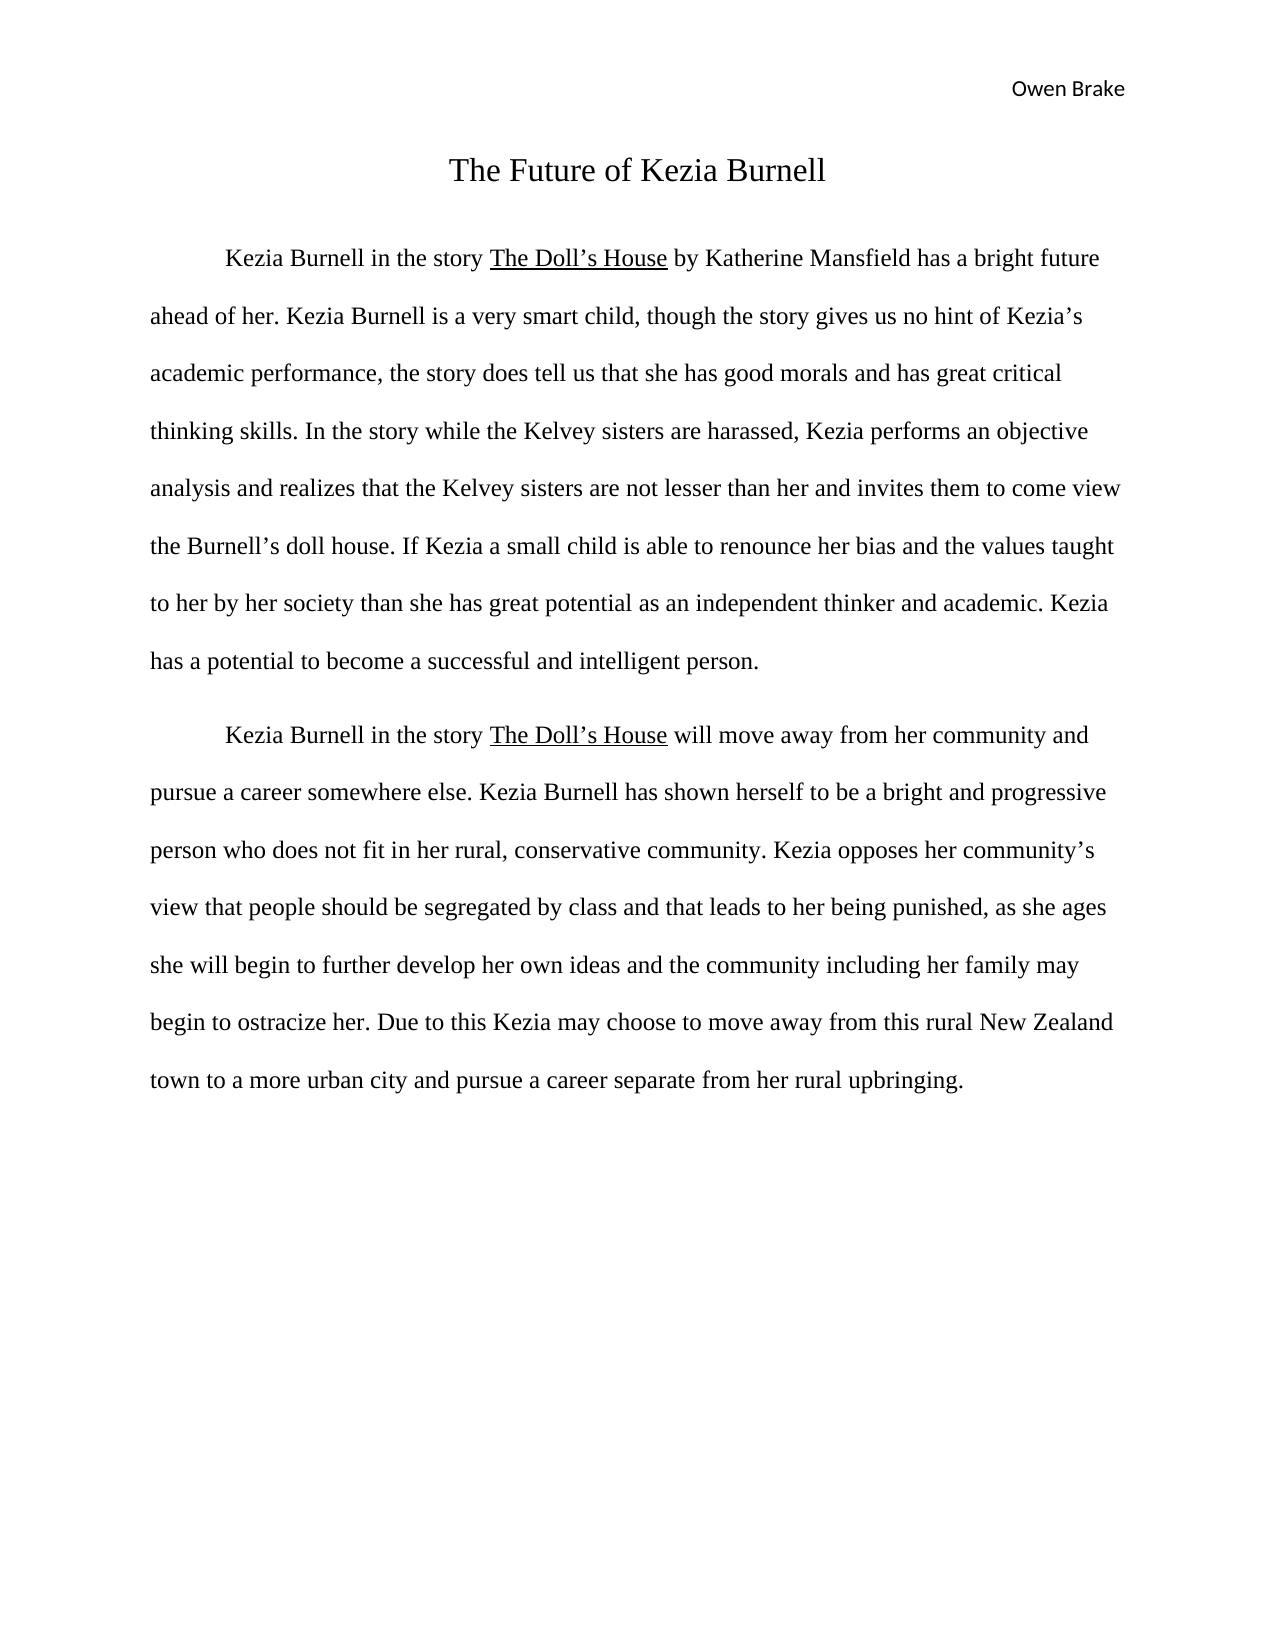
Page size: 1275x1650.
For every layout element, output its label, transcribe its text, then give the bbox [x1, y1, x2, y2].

text The Future of Kezia Burnell [150, 150, 1125, 188]
text Kezia Burnell in the story The Doll’s House by Katherine Mansfield has a bright future ahead of her. Kezia Burnell is a very smart child, though the story gives us no hint of Kezia’s academic performance, the story does tell us that she has good morals and has great critical thinking skills. In the story while the Kelvey sisters are harassed, Kezia performs an objective analysis and realizes that the Kelvey sisters are not lesser than her and invites them to come view the Burnell’s doll house. If Kezia a small child is able to renounce her bias and the values taught to her by her society than she has great potential as an independent thinker and academic. Kezia has a potential to become a successful and intelligent person. [150, 243, 1125, 674]
text Kezia Burnell in the story The Doll’s House will move away from her community and pursue a career somewhere else. Kezia Burnell has shown herself to be a bright and progressive person who does not fit in her rural, conservative community. Kezia opposes her community’s view that people should be segregated by class and that leads to her being punished, as she ages she will begin to further develop her own ideas and the community including her family may begin to ostracize her. Due to this Kezia may choose to move away from this rural New Zealand town to a more urban city and pursue a career separate from her rural upbringing. [150, 720, 1125, 1094]
